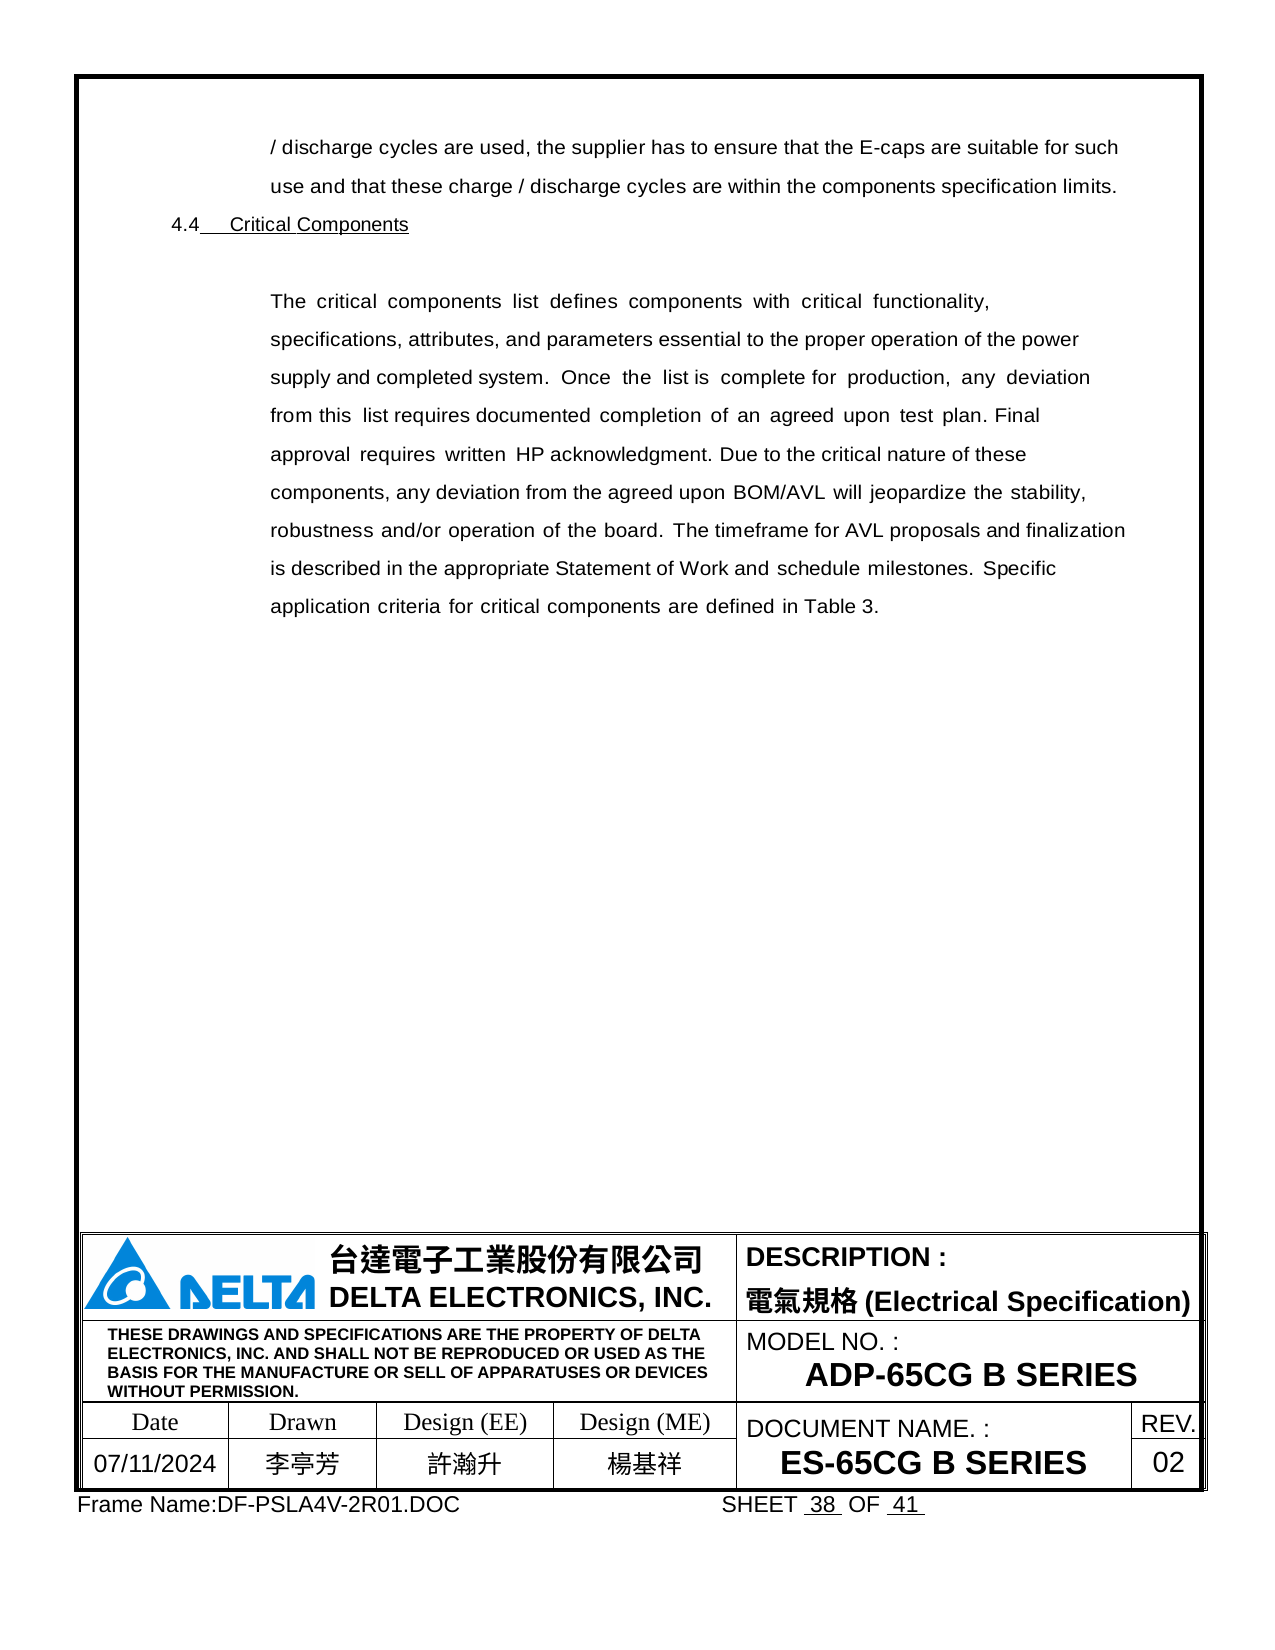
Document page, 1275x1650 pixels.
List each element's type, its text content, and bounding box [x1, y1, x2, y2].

list Critical Components [171, 205, 1201, 243]
text / discharge cycles are used, the supplier has to ensure that the E-caps are suitable for such use and that these charge / discharge cycles are within the components specification limits. [270, 128, 1135, 204]
picture [84, 1237, 315, 1309]
text The critical components list defines components with critical functionality, specifications, attributes, and parameters essential to the proper operation of the power supply and completed system. Once the list is complete for production, any deviation from this list requires documented completion of an agreed upon test plan. Final approval requires written HP acknowledgment. Due to the critical nature of these components, any deviation from the agreed upon BOM/AVL will jeopardize the stability, robustness and/or operation of the board. The timeframe for AVL proposals and finalization is described in the appropriate Statement of Work and schedule milestones. Specific application criteria for critical components are defined in Table 3. [270, 282, 1129, 625]
